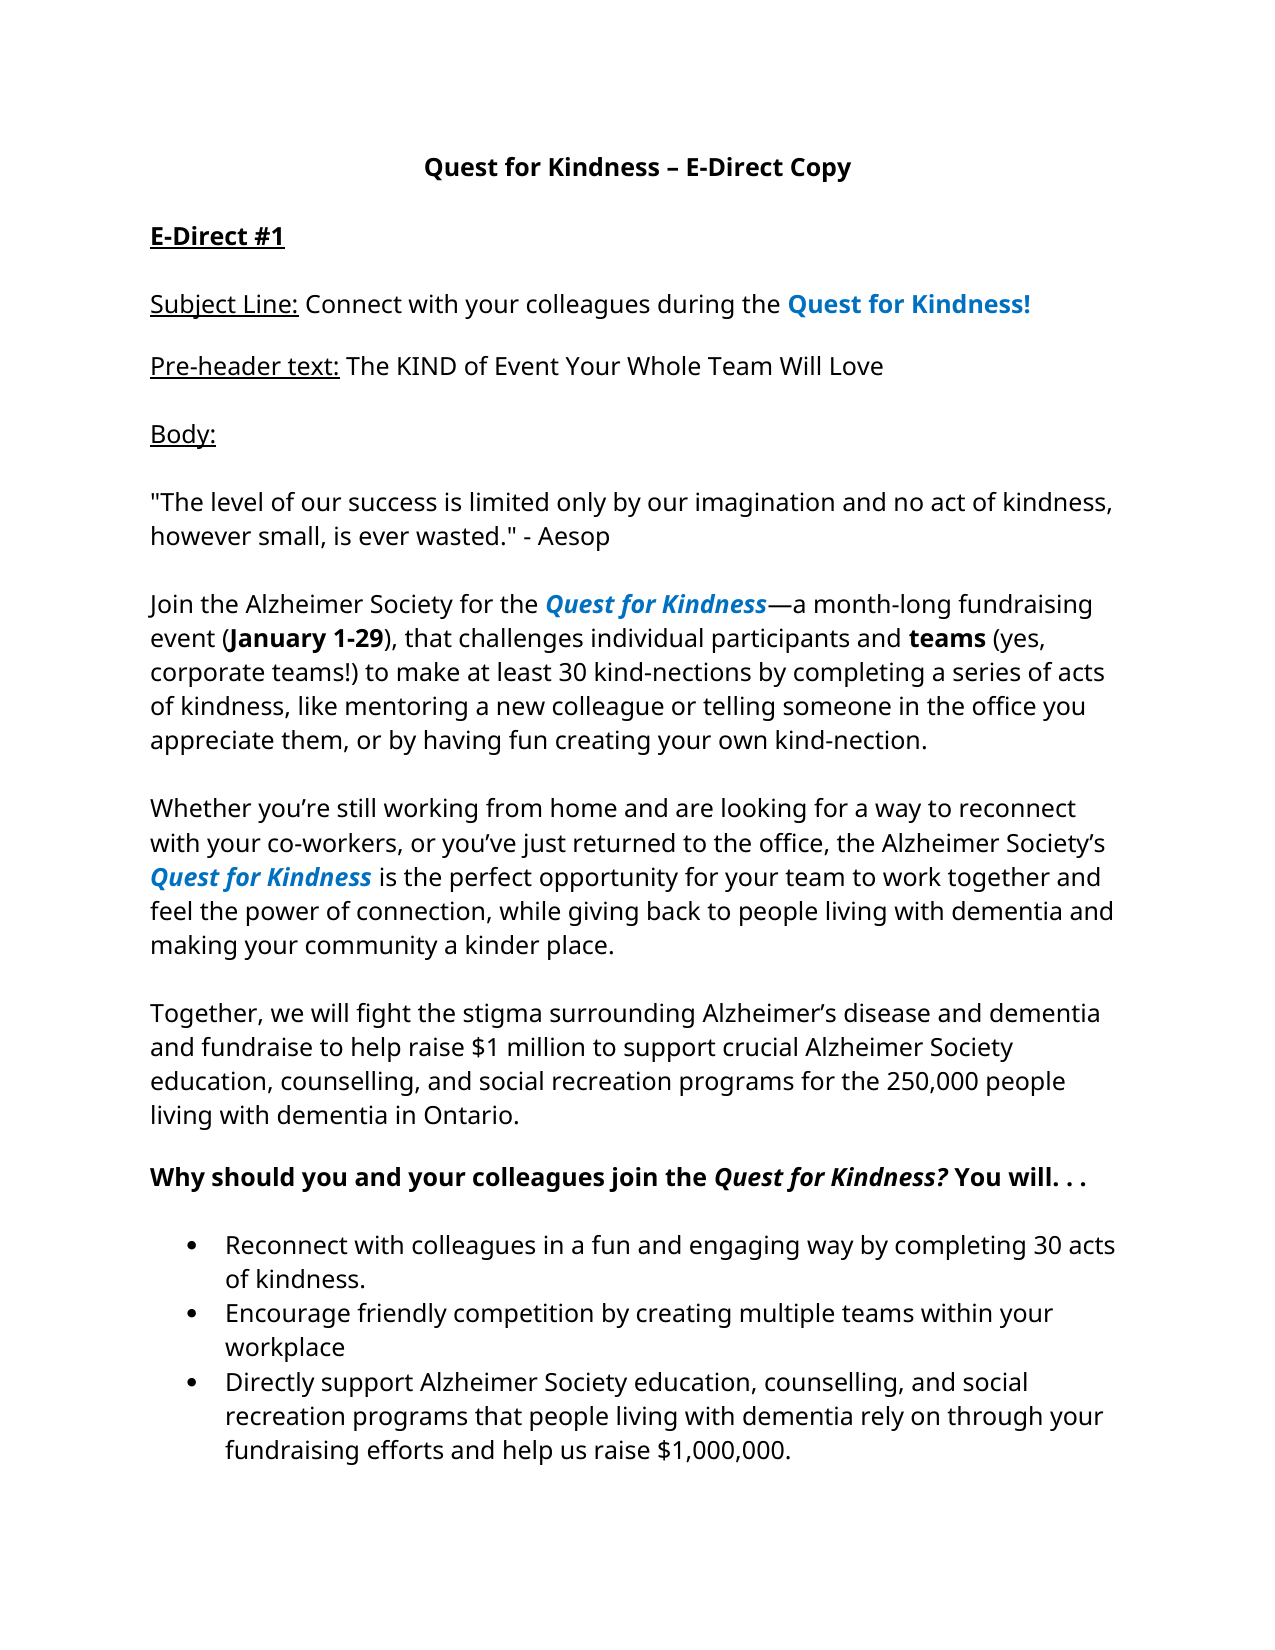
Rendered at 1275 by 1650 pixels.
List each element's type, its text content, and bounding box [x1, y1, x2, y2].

list Directly support Alzheimer Society education, counselling, and social recreation programs that people living with dementia rely on through your fundraising efforts and help us raise $1,000,000. [187, 1364, 1125, 1466]
text Join the Alzheimer Society for the Quest for Kindness—a month-long fundraising event (January 1-29), that challenges individual participants and teams (yes, corporate teams!) to make at least 30 kind-nections by completing a series of acts of kindness, like mentoring a new colleague or telling someone in the office you appreciate them, or by having fun creating your own kind-nection. [150, 587, 1125, 757]
list Encourage friendly competition by creating multiple teams within your workplace [187, 1296, 1125, 1364]
text Pre-header text: The KIND of Event Your Whole Team Will Love [150, 348, 1125, 382]
list Reconnect with colleagues in a fun and engaging way by completing 30 acts of kindness. [187, 1228, 1125, 1296]
text Together, we will fight the stigma surrounding Alzheimer’s disease and dementia and fundraise to help raise $1 million to support crucial Alzheimer Society education, counselling, and social recreation programs for the 250,000 people living with dementia in Ontario. [150, 996, 1125, 1160]
text "The level of our success is limited only by our imagination and no act of kindness, however small, is ever wasted." - Aesop [150, 484, 1125, 553]
text E-Direct #1 [150, 218, 1125, 252]
text Whether you’re still working from home and are looking for a way to reconnect with your co-workers, or you’ve just returned to the office, the Alzheimer Society’s Quest for Kindness is the perfect opportunity for your team to work together and feel the power of connection, while giving back to people living with dementia and making your community a kinder place. [150, 791, 1125, 961]
text Subject Line: Connect with your colleagues during the Quest for Kindness! [150, 286, 1125, 348]
text Why should you and your colleagues join the Quest for Kindness? You will. . . [150, 1160, 1125, 1194]
text Body: [150, 416, 1125, 451]
text Quest for Kindness – E-Direct Copy [150, 150, 1125, 184]
